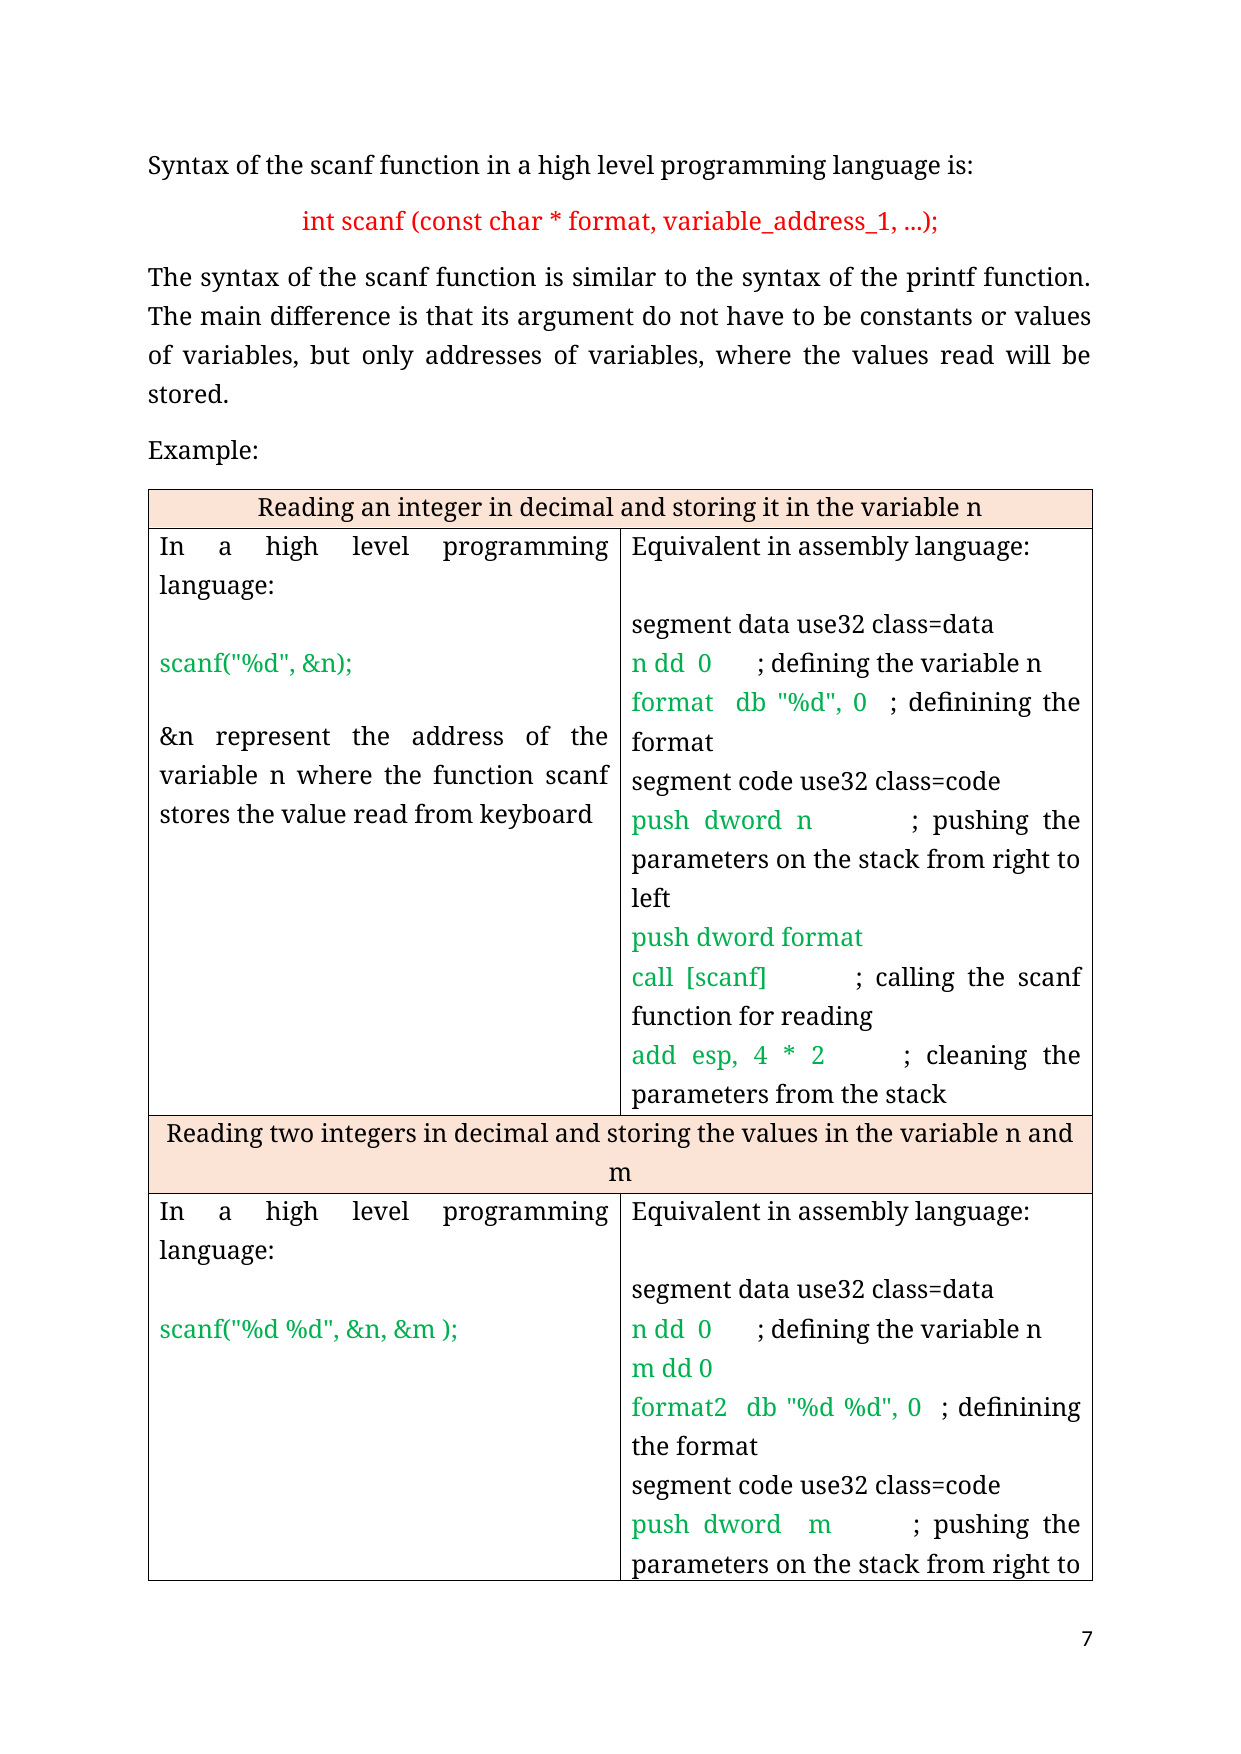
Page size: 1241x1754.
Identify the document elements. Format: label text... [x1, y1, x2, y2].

text The syntax of the scanf function is similar to the syntax of the printf function. The main difference is that its argument do not have to be constants or values of variables, but only addresses of variables, where the values read will be stored. [148, 259, 1093, 411]
text int scanf (const char * format, variable_address_1, ...); [148, 203, 1093, 237]
text Example: [148, 433, 1093, 467]
table_cell Equivalent in assembly language: segment data use32 class=data n dd 0 ; defining the variable n format db "%d", 0 ; definining the format segment code use32 class=code push dword n ; pushing the parameters on the stack from right to left push dword format call [scanf] ; calling the scanf function for reading add esp, 4 * 2 ; cleaning the parameters from the stack [621, 529, 1092, 1115]
text Syntax of the scanf function in a high level programming language is: [148, 148, 1093, 182]
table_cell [149, 1194, 620, 1580]
table_cell In a high level programming language: scanf("%d", &n); &n represent the address of the variable n where the function scanf stores the value read from keyboard [149, 529, 620, 1115]
table_header Reading an integer in decimal and storing it in the variable n [149, 490, 1092, 527]
table_cell Reading two integers in decimal and storing the values in the variable n and m [149, 1116, 1092, 1193]
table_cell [621, 1194, 1092, 1580]
